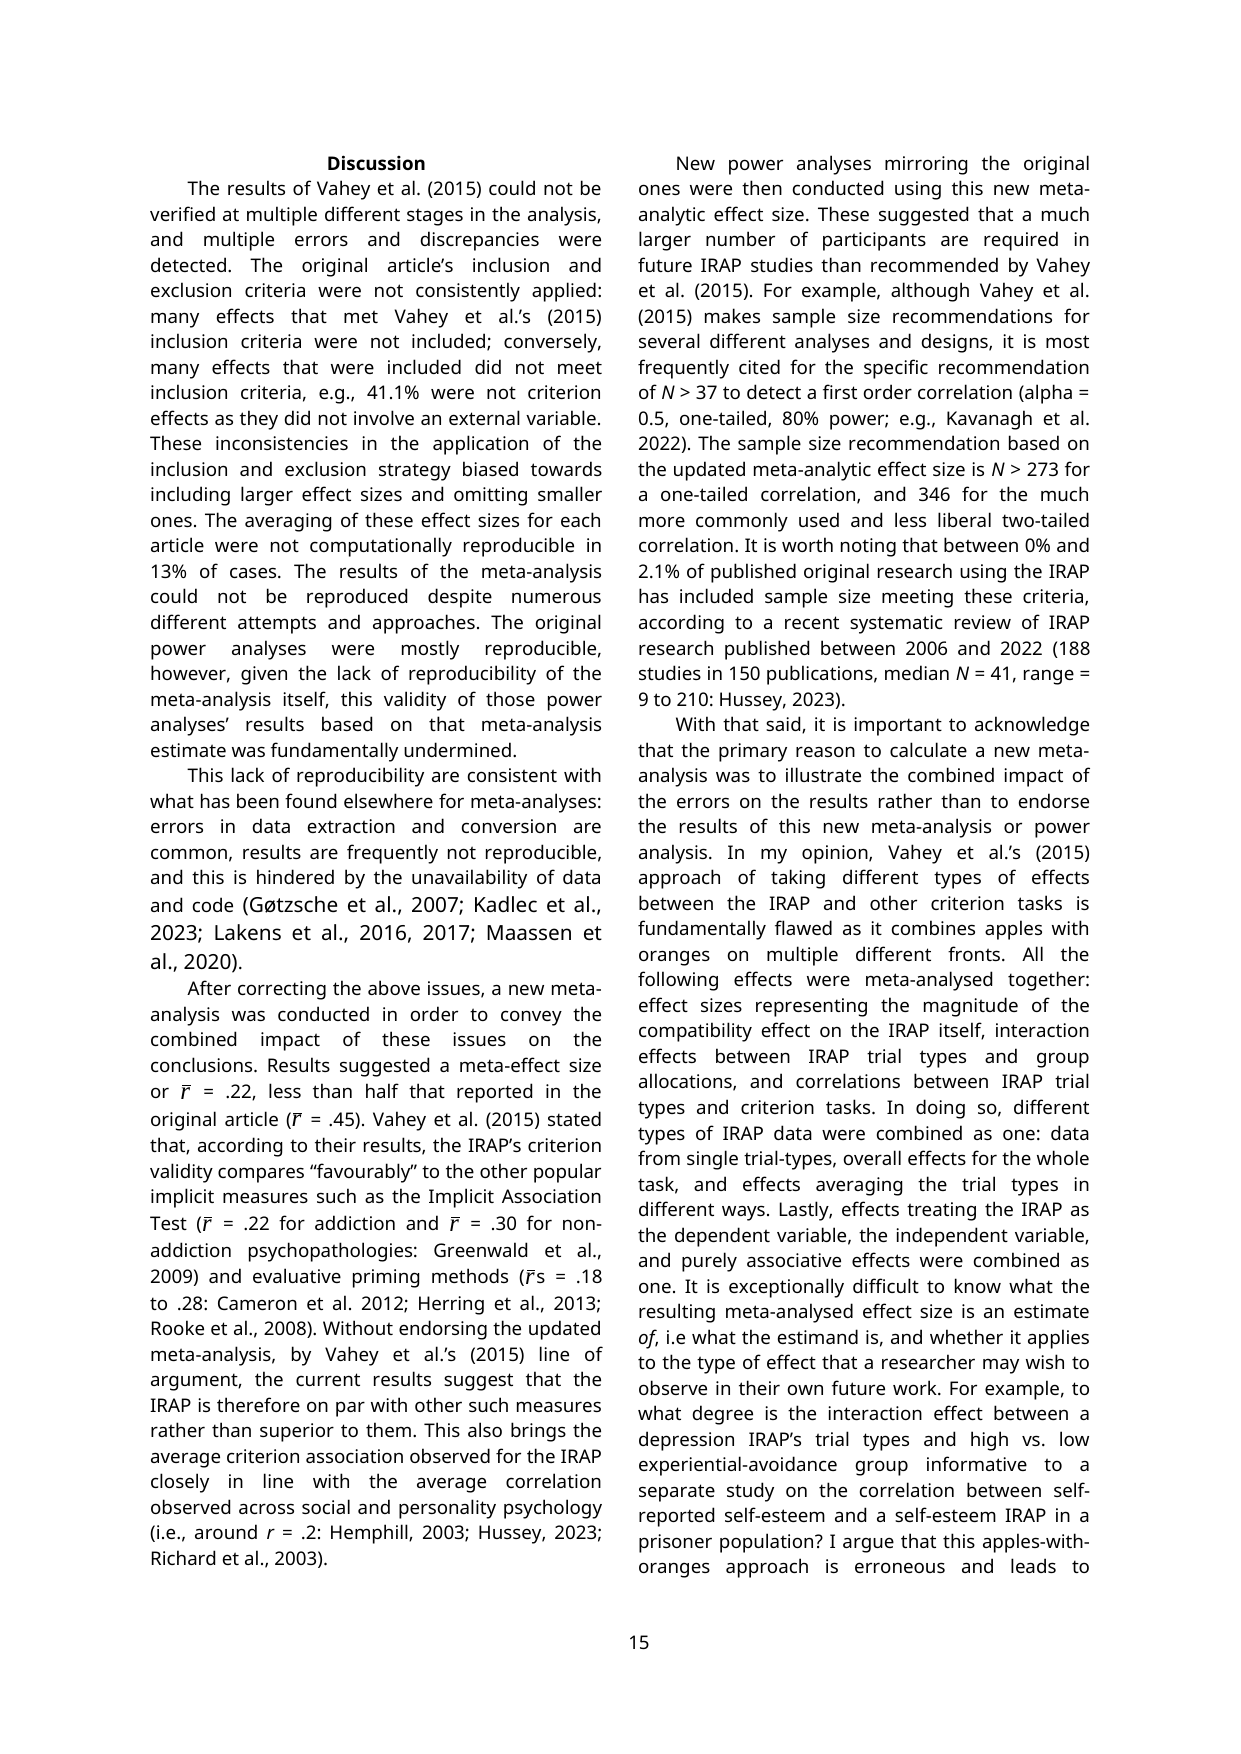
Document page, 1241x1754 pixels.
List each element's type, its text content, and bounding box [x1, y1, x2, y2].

text This lack of reproducibility are consistent with what has been found elsewhere for meta-analyses: errors in data extraction and conversion are common, results are frequently not reproducible, and this is hindered by the unavailability of data and code (Gøtzsche et al., 2007; Kadlec et al., 2023; Lakens et al., 2016, 2017; Maassen et al., 2020). [150, 762, 602, 975]
subtitle Discussion [150, 150, 602, 176]
text The results of Vahey et al. (2015) could not be verified at multiple different stages in the analysis, and multiple errors and discrepancies were detected. The original article’s inclusion and exclusion criteria were not consistently applied: many effects that met Vahey et al.’s (2015) inclusion criteria were not included; conversely, many effects that were included did not meet inclusion criteria, e.g., 41.1% were not criterion effects as they did not involve an external variable. These inconsistencies in the application of the inclusion and exclusion strategy biased towards including larger effect sizes and omitting smaller ones. The averaging of these effect sizes for each article were not computationally reproducible in 13% of cases. The results of the meta-analysis could not be reproduced despite numerous different attempts and approaches. The original power analyses were mostly reproducible, however, given the lack of reproducibility of the meta-analysis itself, this validity of those power analyses’ results based on that meta-analysis estimate was fundamentally undermined. [150, 176, 602, 762]
text New power analyses mirroring the original ones were then conducted using this new meta-analytic effect size. These suggested that a much larger number of participants are required in future IRAP studies than recommended by Vahey et al. (2015). For example, although Vahey et al. (2015) makes sample size recommendations for several different analyses and designs, it is most frequently cited for the specific recommendation of N > 37 to detect a first order correlation (alpha = 0.5, one-tailed, 80% power; e.g., Kavanagh et al. 2022). The sample size recommendation based on the updated meta-analytic effect size is N > 273 for a one-tailed correlation, and 346 for the much more commonly used and less liberal two-tailed correlation. It is worth noting that between 0% and 2.1% of published original research using the IRAP has included sample size meeting these criteria, according to a recent systematic review of IRAP research published between 2006 and 2022 (188 studies in 150 publications, median N = 41, range = 9 to 210: Hussey, 2023). [638, 150, 1090, 711]
text After correcting the above issues, a new meta-analysis was conducted in order to convey the combined impact of these issues on the conclusions. Results suggested a meta-effect size or = .22, less than half that reported in the original article ( = .45). Vahey et al. (2015) stated that, according to their results, the IRAP’s criterion validity compares “favourably” to the other popular implicit measures such as the Implicit Association Test ( = .22 for addiction and = .30 for non-addiction psychopathologies: Greenwald et al., 2009) and evaluative priming methods (s = .18 to .28: Cameron et al. 2012; Herring et al., 2013; Rooke et al., 2008). Without endorsing the updated meta-analysis, by Vahey et al.’s (2015) line of argument, the current results suggest that the IRAP is therefore on par with other such measures rather than superior to them. This also brings the average criterion association observed for the IRAP closely in line with the average correlation observed across social and personality psychology (i.e., around r = .2: Hemphill, 2003; Hussey, 2023; Richard et al., 2003). [150, 975, 602, 1571]
